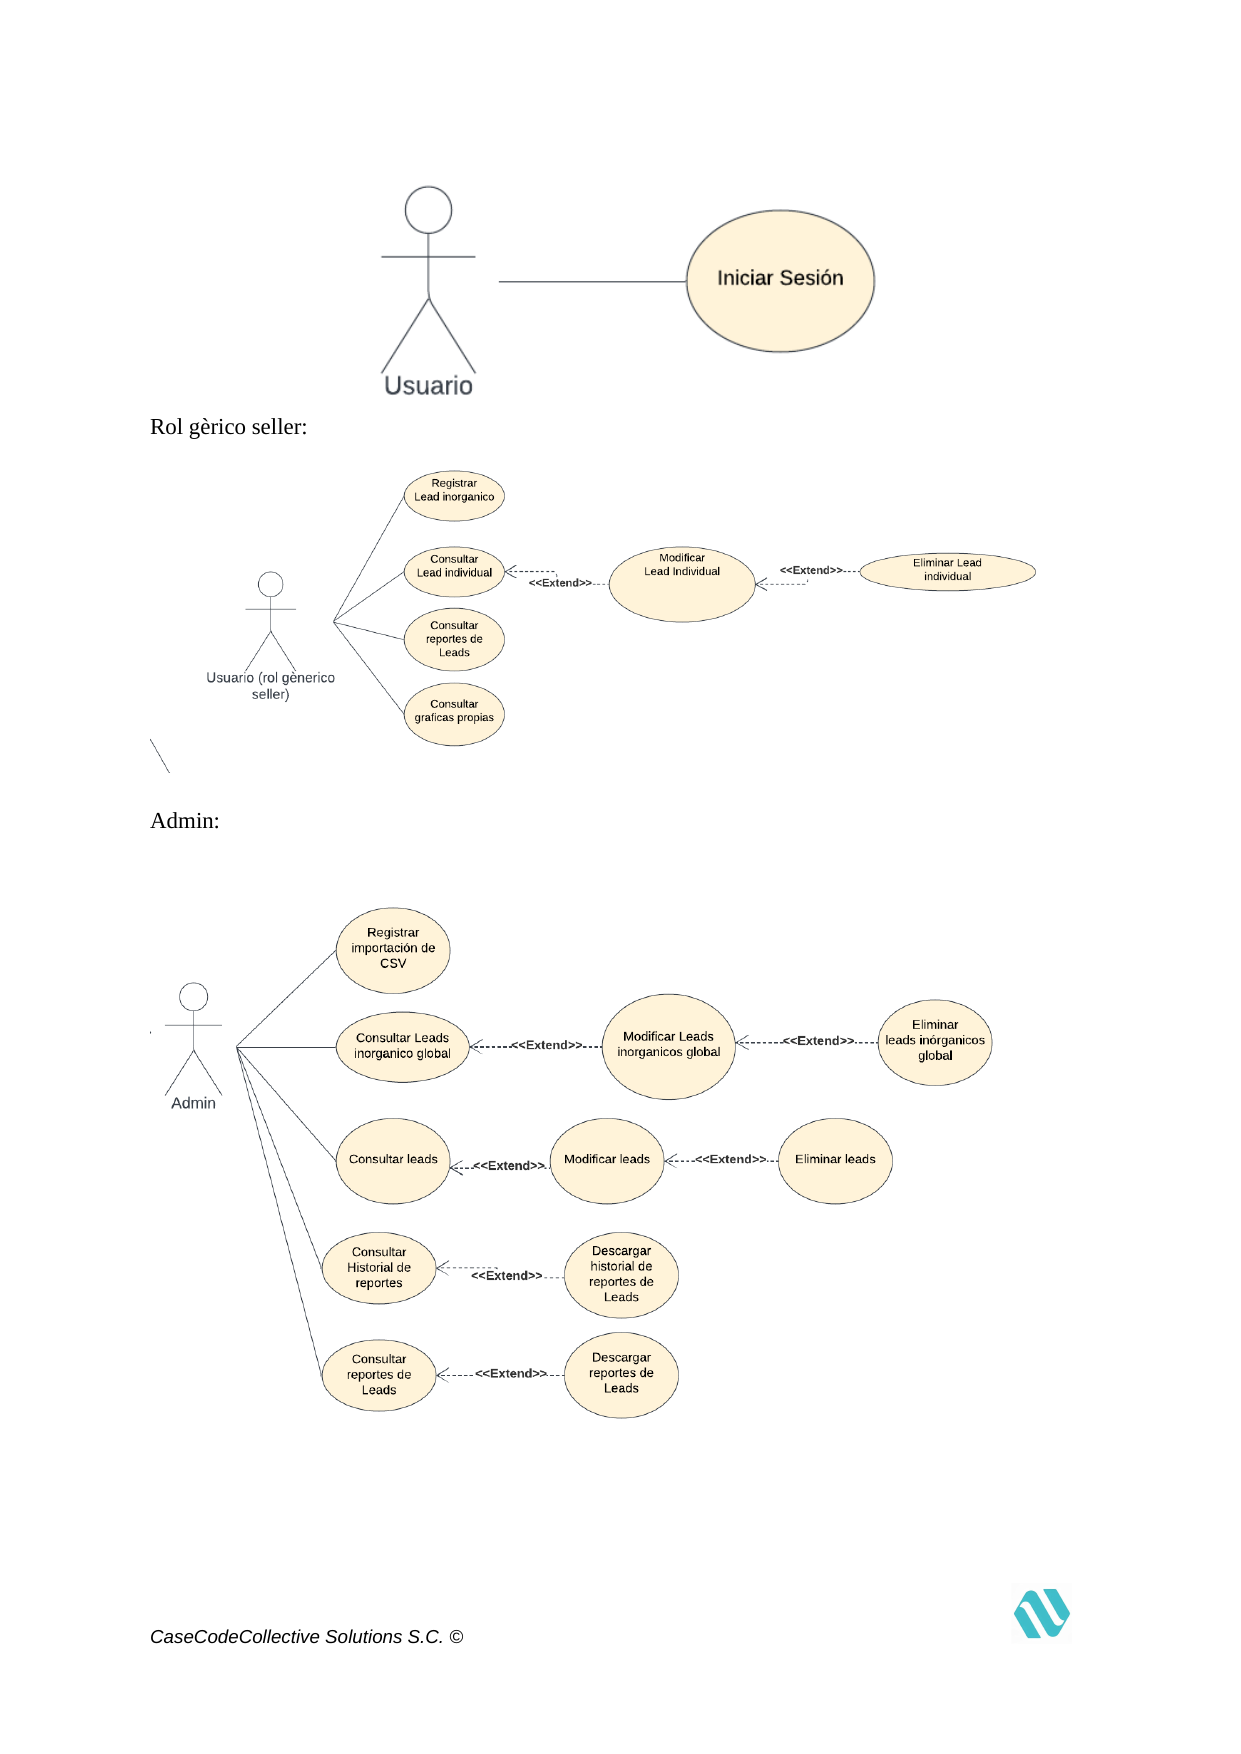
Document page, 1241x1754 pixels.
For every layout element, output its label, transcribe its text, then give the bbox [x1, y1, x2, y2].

picture [150, 443, 1091, 773]
text Rol gèrico seller: [150, 413, 1090, 439]
picture [331, 150, 910, 410]
picture [1011, 1583, 1073, 1644]
picture [150, 867, 1049, 1460]
text Admin: [150, 807, 1090, 833]
